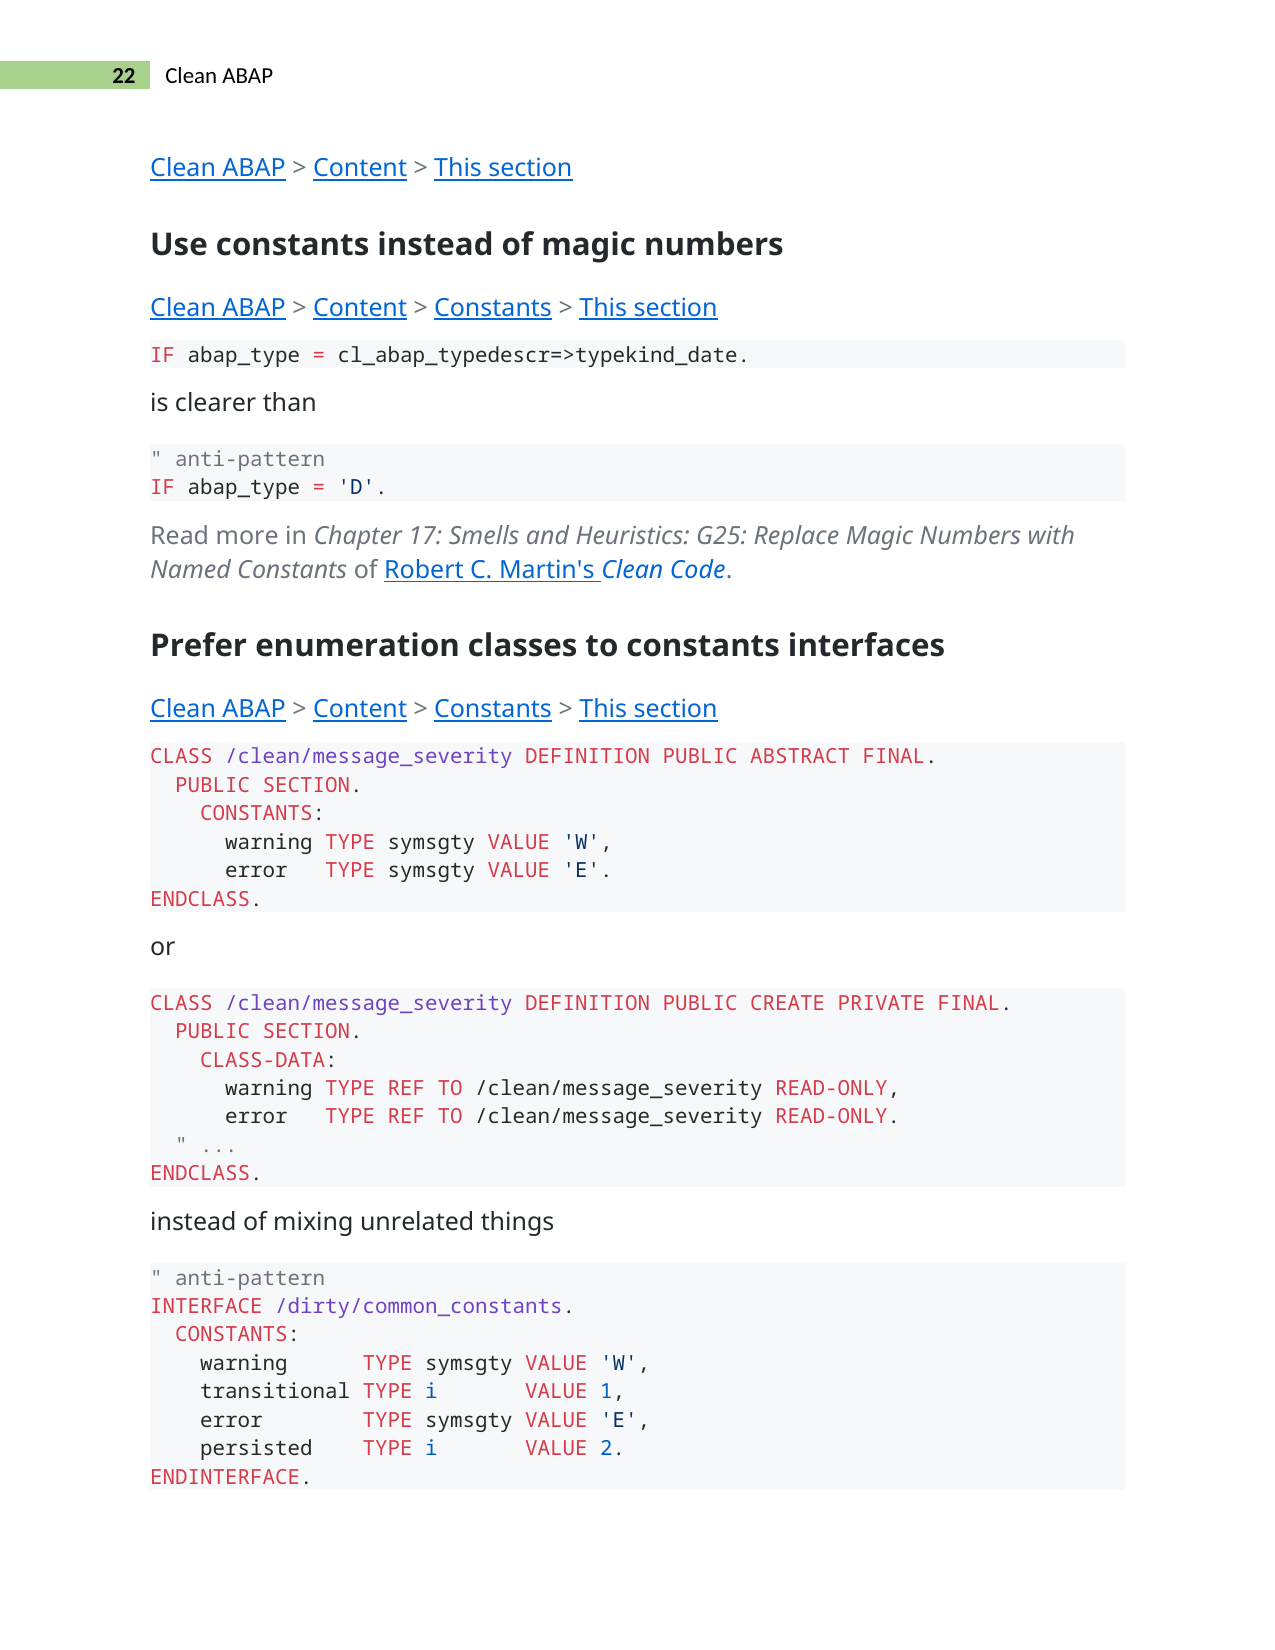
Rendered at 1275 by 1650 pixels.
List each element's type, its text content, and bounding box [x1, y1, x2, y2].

text Prefer enumeration classes to constants interfaces [150, 623, 1125, 666]
text CLASS /clean/message_severity DEFINITION PUBLIC CREATE PRIVATE FINAL. [150, 988, 1125, 1016]
text ENDINTERFACE. [150, 1462, 1125, 1490]
text " ... [150, 1130, 1125, 1158]
text " anti-pattern [150, 444, 1125, 472]
text PUBLIC SECTION. [150, 1016, 1125, 1045]
text warning TYPE symsgty VALUE 'W', [150, 827, 1125, 855]
text is clearer than [150, 385, 1125, 419]
text warning TYPE symsgty VALUE 'W', [150, 1348, 1125, 1376]
text error TYPE symsgty VALUE 'E', [150, 1405, 1125, 1433]
text error TYPE symsgty VALUE 'E'. [150, 855, 1125, 884]
text PUBLIC SECTION. [150, 770, 1125, 798]
text ENDCLASS. [150, 1158, 1125, 1187]
text Read more in Chapter 17: Smells and Heuristics: G25: Replace Magic Numbers with Named Constants of Robert C. Martin's Clean Code. [150, 518, 1125, 586]
text Use constants instead of magic numbers [150, 222, 1125, 264]
text warning TYPE REF TO /clean/message_severity READ-ONLY, [150, 1073, 1125, 1102]
text CONSTANTS: [150, 1319, 1125, 1348]
text CLASS /clean/message_severity DEFINITION PUBLIC ABSTRACT FINAL. [150, 742, 1125, 770]
text Clean ABAP > Content > This section [150, 150, 1125, 184]
text " anti-pattern [150, 1263, 1125, 1291]
text IF abap_type = cl_abap_typedescr=>typekind_date. [150, 340, 1125, 368]
text Clean ABAP > Content > Constants > This section [150, 289, 1125, 323]
text persisted TYPE i VALUE 2. [150, 1433, 1125, 1462]
text Clean ABAP > Content > Constants > This section [150, 691, 1125, 725]
text IF abap_type = 'D'. [150, 472, 1125, 501]
text or [150, 929, 1125, 963]
text CONSTANTS: [150, 798, 1125, 827]
text ENDCLASS. [150, 884, 1125, 912]
text transitional TYPE i VALUE 1, [150, 1376, 1125, 1405]
text CLASS-DATA: [150, 1045, 1125, 1073]
text error TYPE REF TO /clean/message_severity READ-ONLY. [150, 1102, 1125, 1130]
text INTERFACE /dirty/common_constants. [150, 1291, 1125, 1319]
text instead of mixing unrelated things [150, 1204, 1125, 1238]
